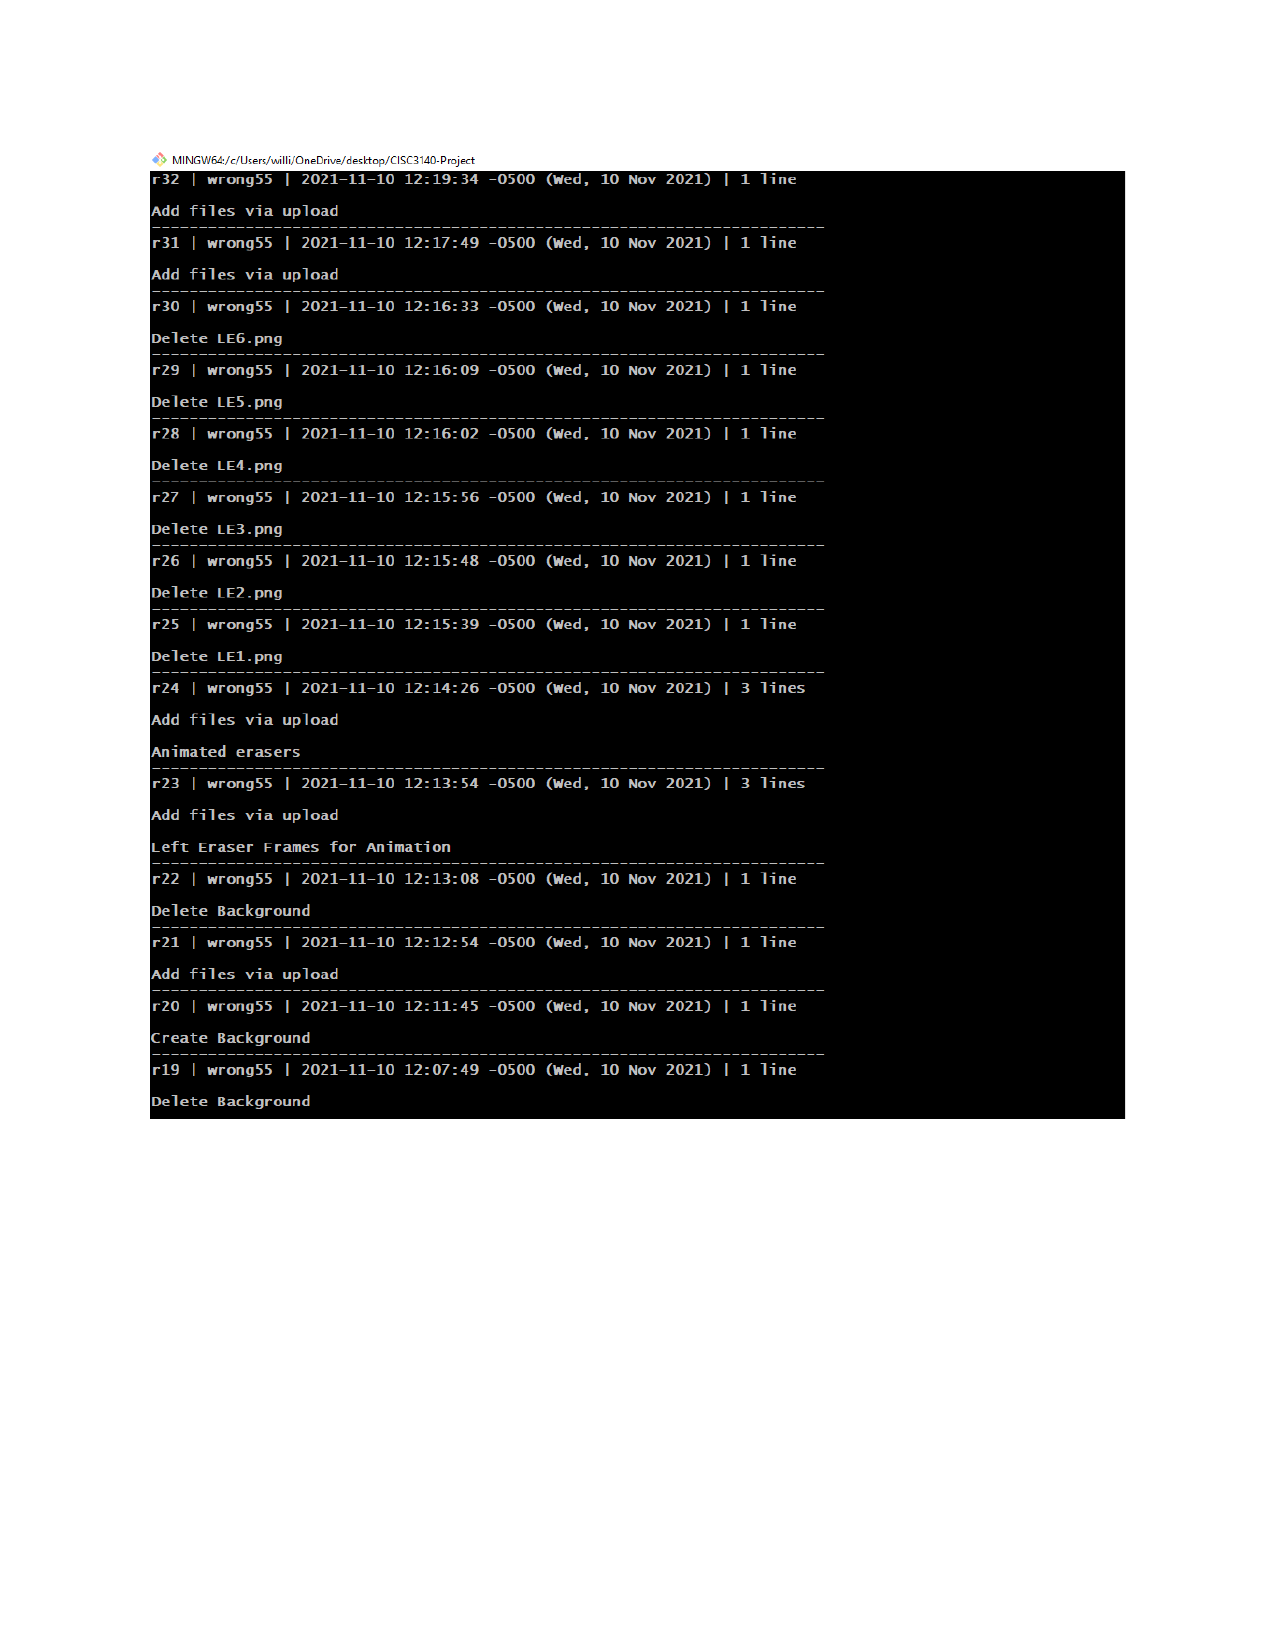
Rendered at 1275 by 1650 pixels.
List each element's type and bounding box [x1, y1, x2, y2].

picture [150, 150, 1125, 1119]
